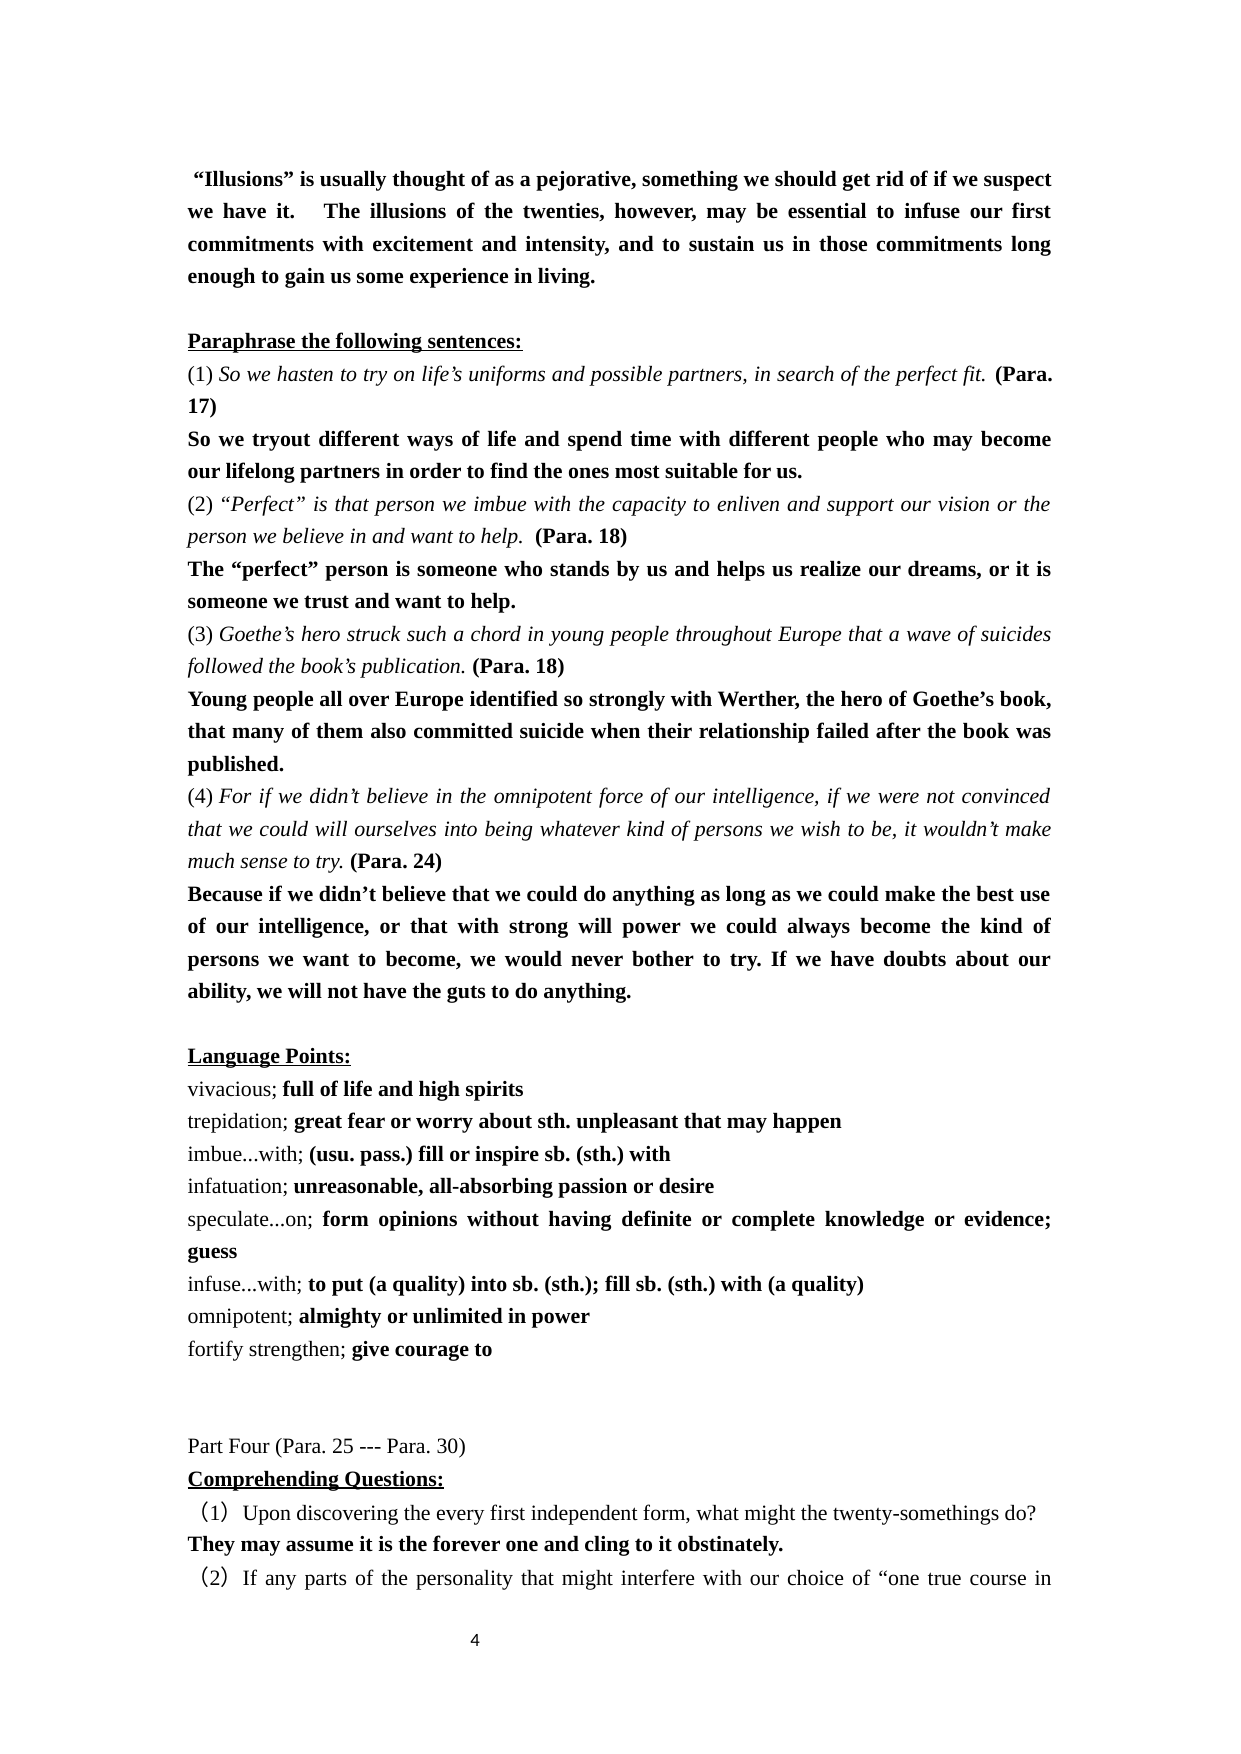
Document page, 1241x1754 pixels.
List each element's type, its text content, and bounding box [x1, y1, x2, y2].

text omnipotent; almighty or unlimited in power [187, 1299, 1053, 1332]
list Goethe’s hero struck such a chord in young people throughout Europe that a wave of suicides followed the book’s publication. (Para. 18) [187, 617, 1053, 682]
text vivacious; full of life and high spirits [187, 1072, 1053, 1104]
text Paraphrase the following sentences: [187, 324, 1053, 357]
text Part Four (Para. 25 --- Para. 30) [187, 1429, 1053, 1462]
text fortify strengthen; give courage to [187, 1332, 1053, 1364]
text The “perfect” person is someone who stands by us and helps us realize our dreams, or it is someone we trust and want to help. [187, 552, 1053, 617]
text speculate...on; form opinions without having definite or complete knowledge or evidence; guess [187, 1202, 1053, 1267]
text infuse...with; to put (a quality) into sb. (sth.); fill sb. (sth.) with (a quality) [187, 1267, 1053, 1299]
list So we hasten to try on life’s uniforms and possible partners, in search of the perfect fit. (Para. 17) [187, 357, 1053, 422]
text So we tryout different ways of life and spend time with different people who may become our lifelong partners in order to find the ones most suitable for us. [187, 422, 1053, 487]
text Language Points: [187, 1039, 1053, 1072]
list “Perfect” is that person we imbue with the capacity to enliven and support our vision or the person we believe in and want to help. (Para. 18) [187, 487, 1053, 552]
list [187, 1559, 1053, 1592]
text Young people all over Europe identified so strongly with Werther, the hero of Goethe’s book, that many of them also committed suicide when their relationship failed after the book was published. [187, 682, 1053, 779]
list Upon discovering the every first independent form, what might the twenty-somethings do? [187, 1494, 1053, 1527]
text trepidation; great fear or worry about sth. unpleasant that may happen [187, 1104, 1053, 1137]
text Comprehending Questions: [187, 1462, 1053, 1494]
list For if we didn’t believe in the omnipotent force of our intelligence, if we were not convinced that we could will ourselves into being whatever kind of persons we wish to be, it wouldn’t make much sense to try. (Para. 24) [187, 779, 1053, 877]
text imbue...with; (usu. pass.) fill or inspire sb. (sth.) with [187, 1137, 1053, 1169]
text They may assume it is the forever one and cling to it obstinately. [187, 1527, 1053, 1559]
text infatuation; unreasonable, all-absorbing passion or desire [187, 1169, 1053, 1202]
text “Illusions” is usually thought of as a pejorative, something we should get rid of if we suspect we have it. The illusions of the twenties, however, may be essential to infuse our first commitments with excitement and intensity, and to sustain us in those commitments long enough to gain us some experience in living. [187, 162, 1053, 292]
text Because if we didn’t believe that we could do anything as long as we could make the best use of our intelligence, or that with strong will power we could always become the kind of persons we want to become, we would never bother to try. If we have doubts about our ability, we will not have the guts to do anything. [187, 877, 1053, 1007]
